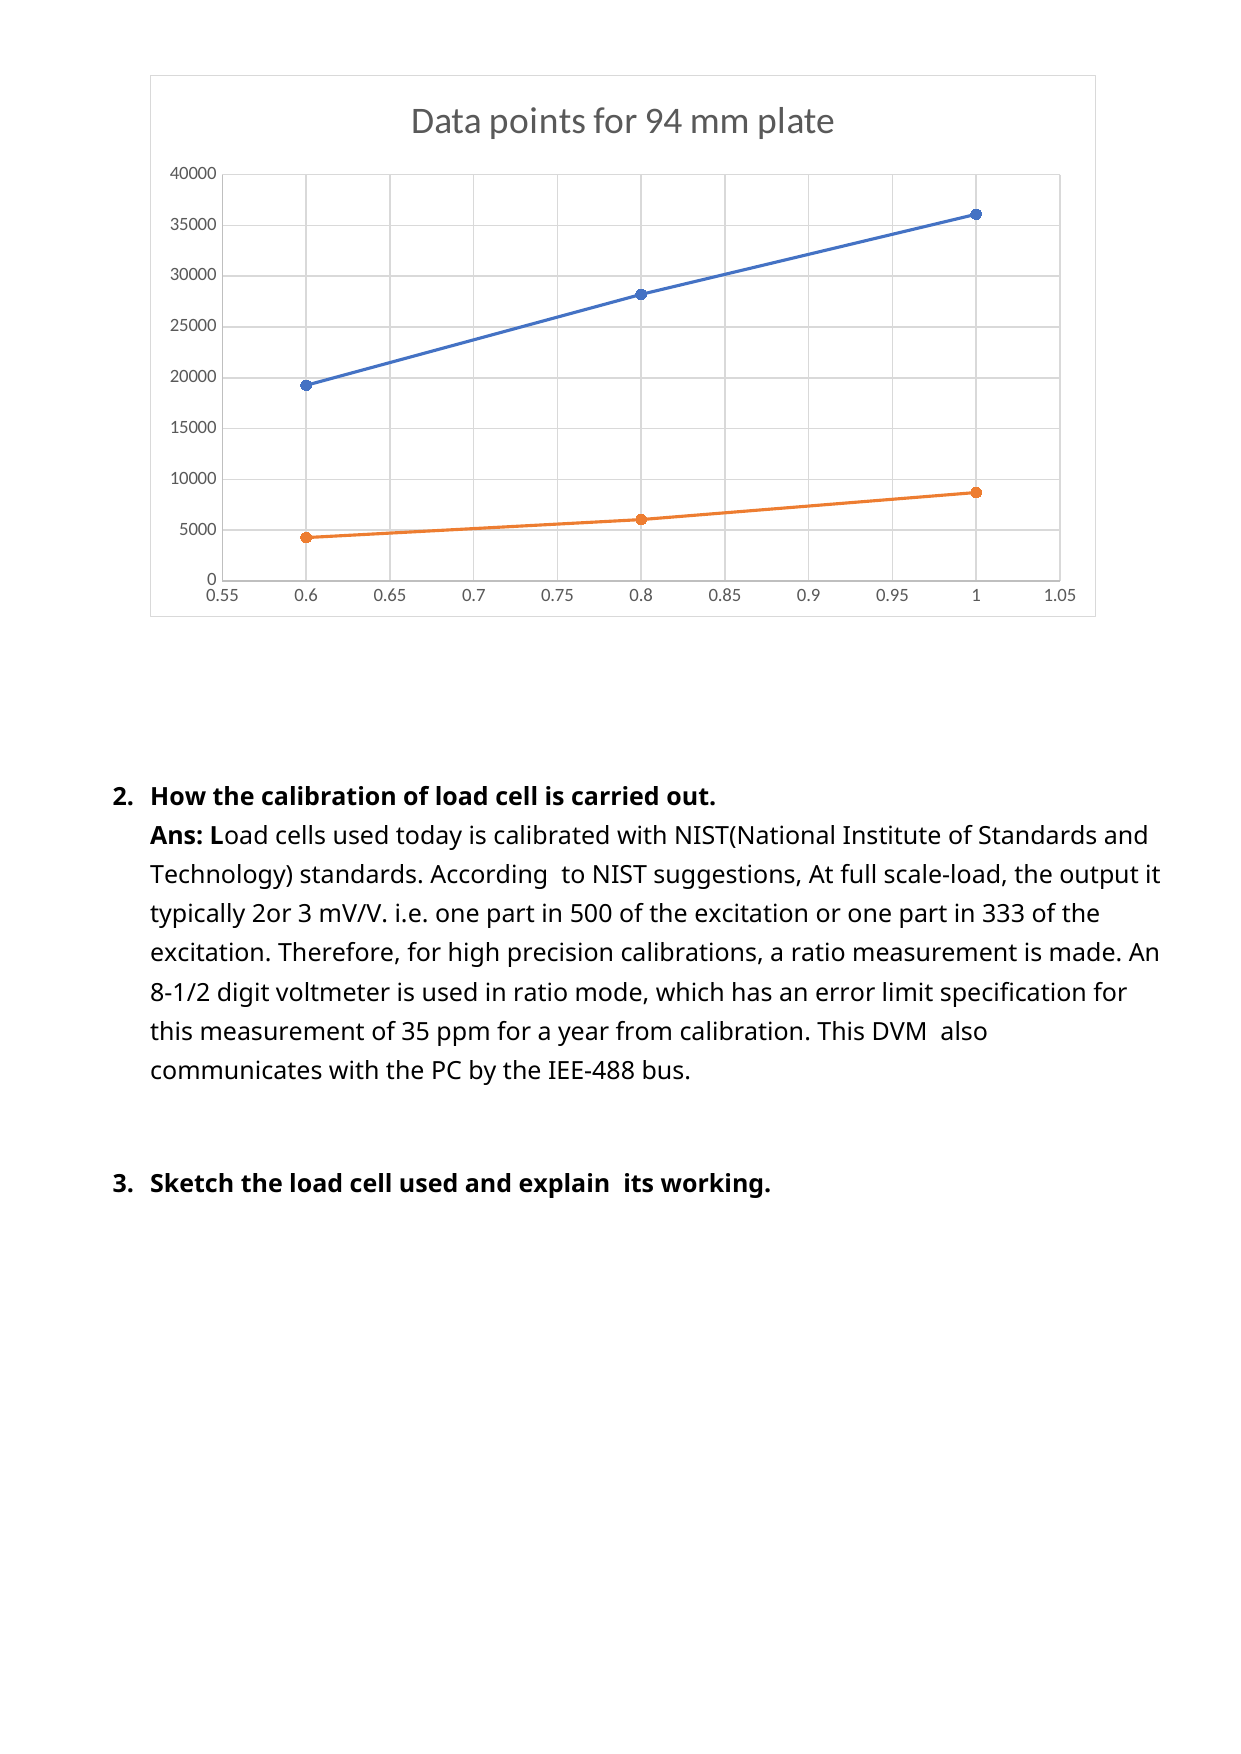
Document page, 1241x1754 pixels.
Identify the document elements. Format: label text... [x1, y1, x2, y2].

text Ans: Load cells used today is calibrated with NIST(National Institute of Standards and Technology) standards. According to NIST suggestions, At full scale-load, the output it typically 2or 3 mV/V. i.e. one part in 500 of the excitation or one part in 333 of the excitation. Therefore, for high precision calibrations, a ratio measurement is made. An 8-1/2 digit voltmeter is used in ratio mode, which has an error limit specification for this measurement of 35 ppm for a year from calibration. This DVM also communicates with the PC by the IEE-488 bus. [150, 817, 1165, 1087]
list How the calibration of load cell is carried out. [112, 778, 1165, 812]
list Sketch the load cell used and explain its working. [112, 1165, 1165, 1199]
